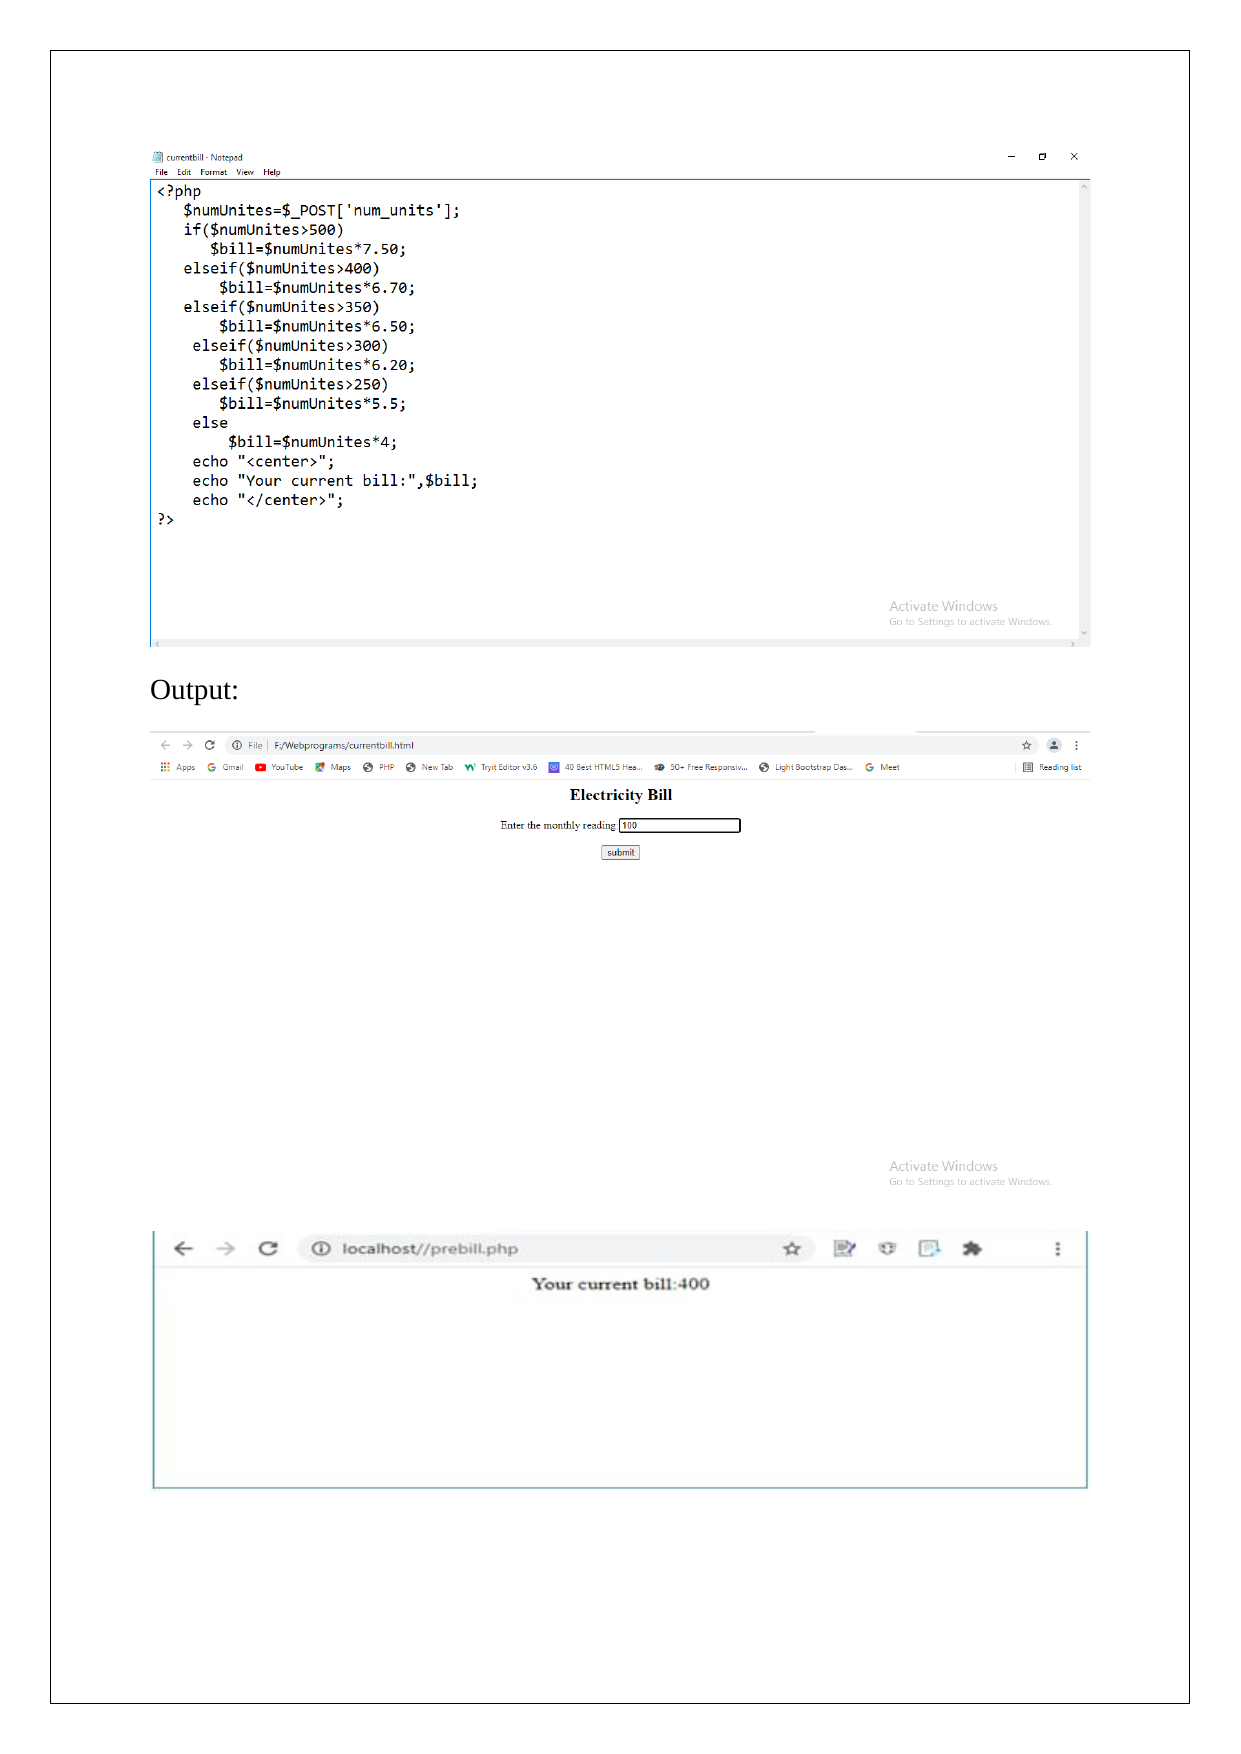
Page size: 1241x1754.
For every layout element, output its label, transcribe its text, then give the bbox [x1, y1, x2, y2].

text Output: [150, 672, 1090, 706]
picture [150, 1231, 1091, 1492]
picture [150, 731, 1091, 1207]
picture [150, 150, 1091, 647]
